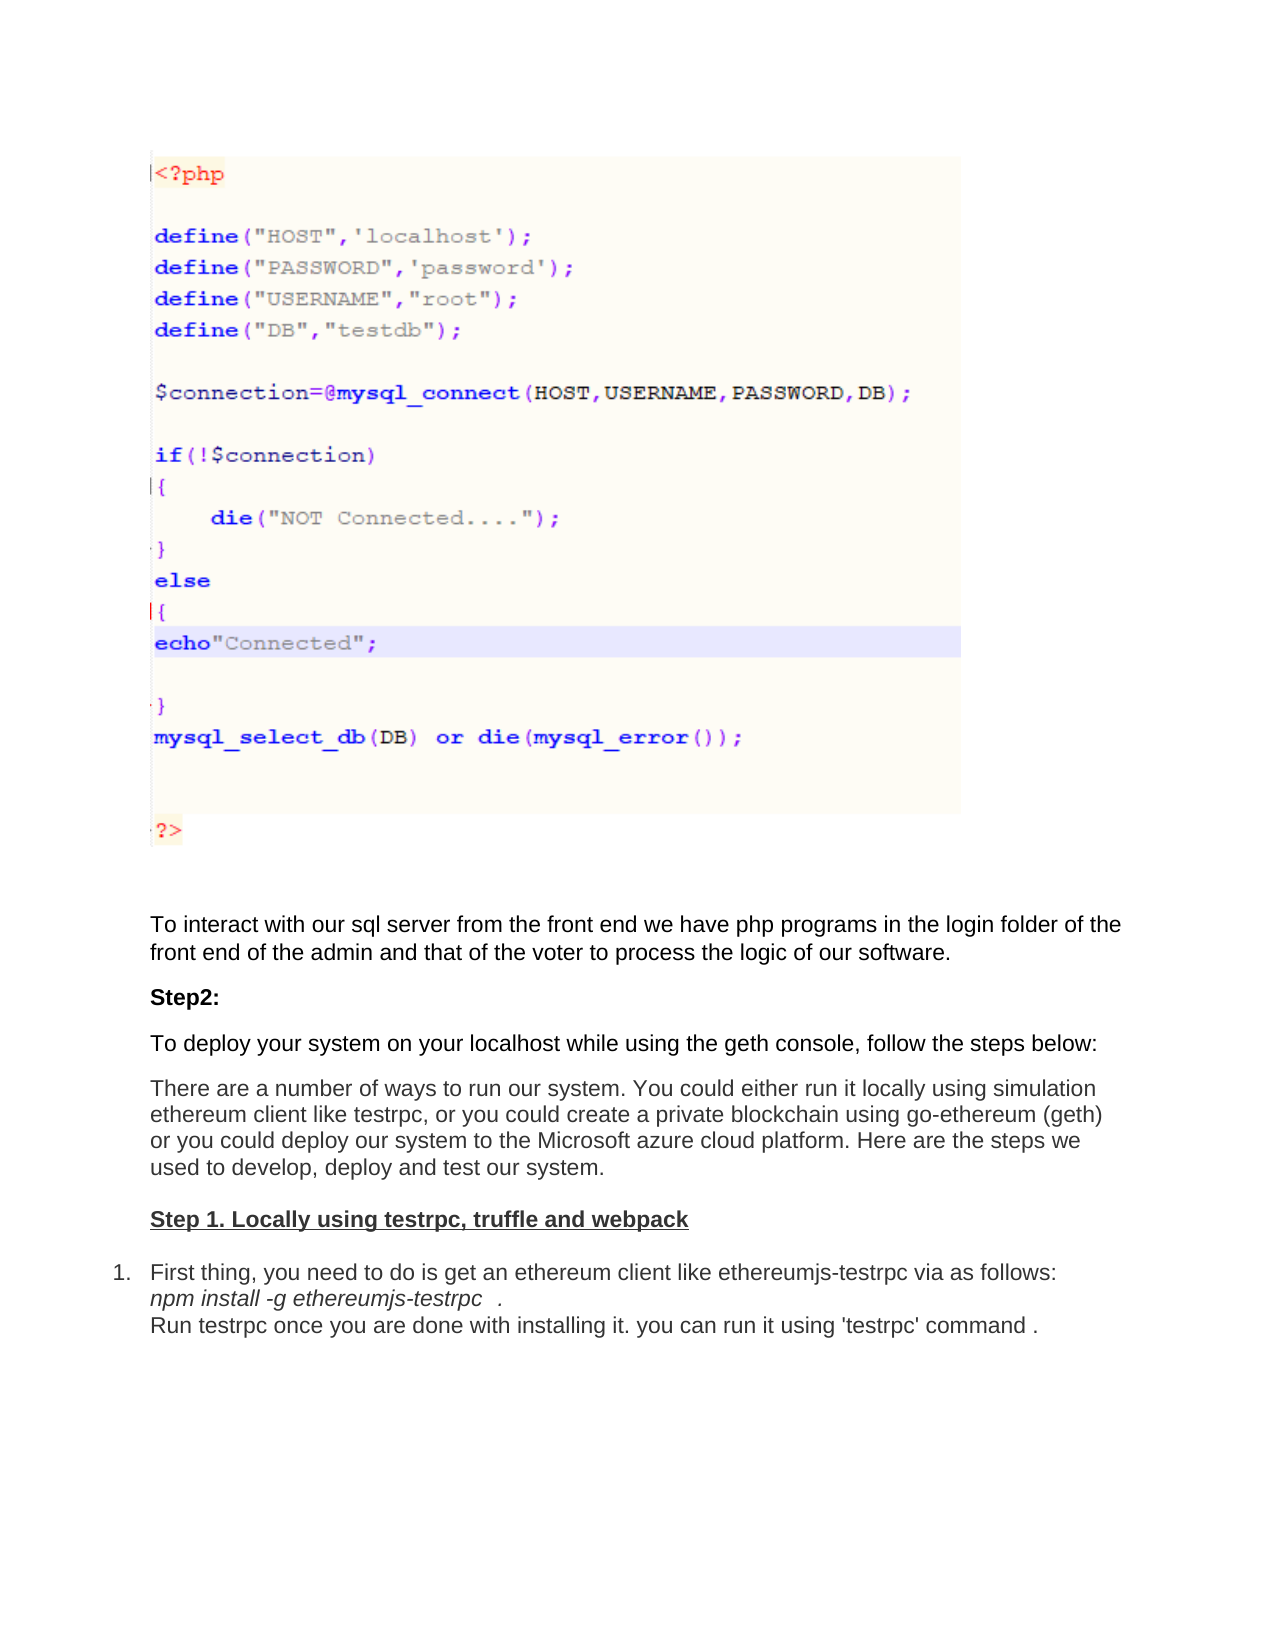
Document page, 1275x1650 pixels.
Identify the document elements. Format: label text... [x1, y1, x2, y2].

list First thing, you need to do is get an ethereum client like ethereumjs-testrpc via as follows: npm install -g ethereumjs-testrpc . Run testrpc once you are done with installing it. you can run it using 'testrpc' command . [112, 1259, 1125, 1338]
text Step 1. Locally using testrpc, truffle and webpack [150, 1206, 1125, 1233]
picture [150, 150, 961, 847]
text Step2: [150, 984, 1125, 1011]
text To interact with our sql server from the front end we have php programs in the login folder of the front end of the admin and that of the voter to process the logic of our software. [150, 911, 1125, 966]
text There are a number of ways to run our system. You could either run it locally using simulation ethereum client like testrpc, or you could create a private blockchain using go-ethereum (geth) or you could deploy our system to the Microsoft azure cloud platform. Here are the steps we used to develop, deploy and test our system. [150, 1074, 1125, 1180]
text To deploy your system on your localhost while using the geth console, follow the steps below: [150, 1029, 1125, 1056]
